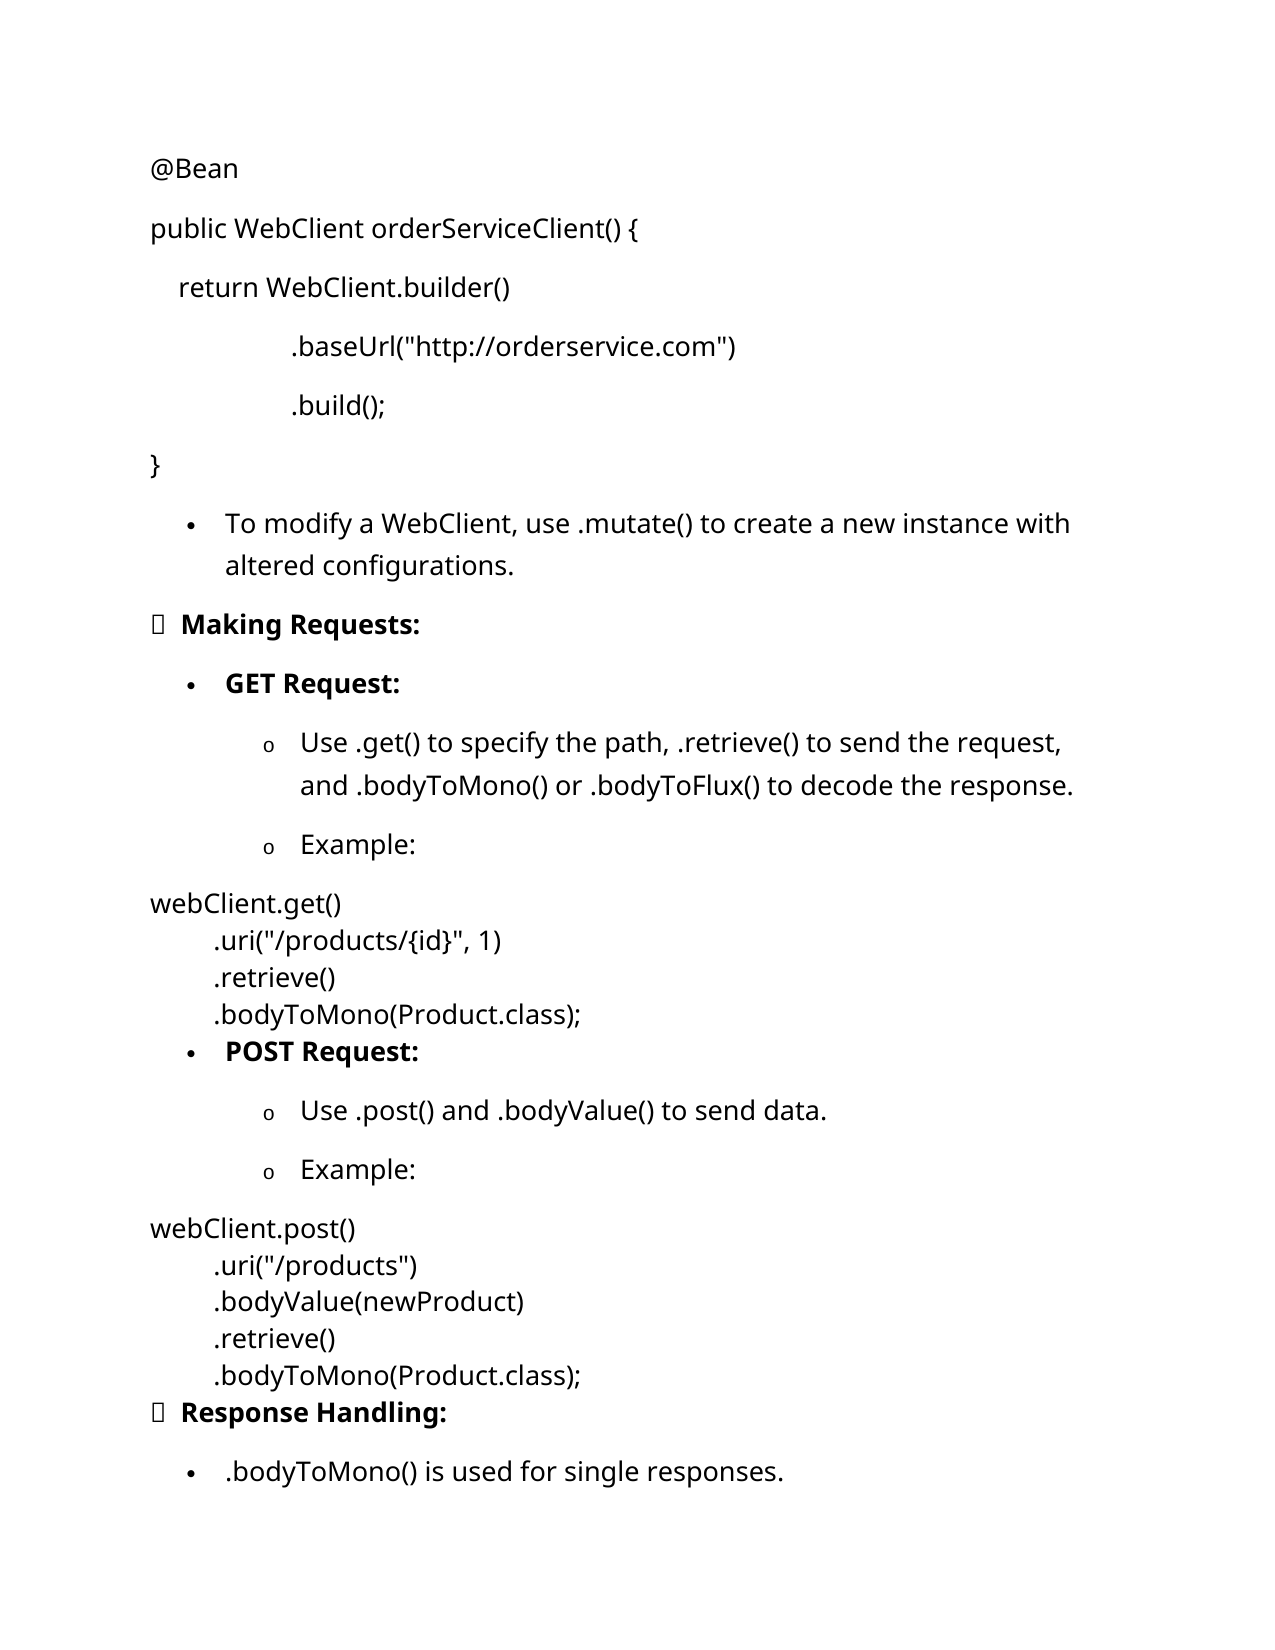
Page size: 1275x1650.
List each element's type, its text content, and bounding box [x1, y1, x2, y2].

list Use .get() to specify the path, .retrieve() to send the request, and .bodyToMono() or .bodyToFlux() to decode the response. [262, 724, 1125, 803]
text .retrieve() [150, 1320, 1125, 1357]
text } [150, 445, 1125, 482]
text .bodyToMono(Product.class); [150, 995, 1125, 1032]
text @Bean [150, 150, 1125, 187]
list GET Request: [187, 665, 1125, 702]
text webClient.post() [150, 1209, 1125, 1246]
text .uri("/products") [150, 1246, 1125, 1283]
text .bodyValue(newProduct) [150, 1283, 1125, 1320]
text .baseUrl("http://orderservice.com") [150, 327, 1125, 364]
list Use .post() and .bodyValue() to send data. [262, 1091, 1125, 1128]
list .bodyToMono() is used for single responses. [187, 1453, 1125, 1489]
text  Making Requests: [150, 606, 1125, 643]
list Example: [262, 825, 1125, 862]
text  Response Handling: [150, 1393, 1125, 1430]
text webClient.get() [150, 884, 1125, 921]
text public WebClient orderServiceClient() { [150, 209, 1125, 246]
text return WebClient.builder() [150, 268, 1125, 305]
list To modify a WebClient, use .mutate() to create a new instance with altered configurations. [187, 504, 1125, 584]
list POST Request: [187, 1032, 1125, 1069]
list Example: [262, 1150, 1125, 1187]
text .retrieve() [150, 958, 1125, 995]
text .uri("/products/{id}", 1) [150, 921, 1125, 958]
text .bodyToMono(Product.class); [150, 1357, 1125, 1393]
text .build(); [150, 386, 1125, 423]
